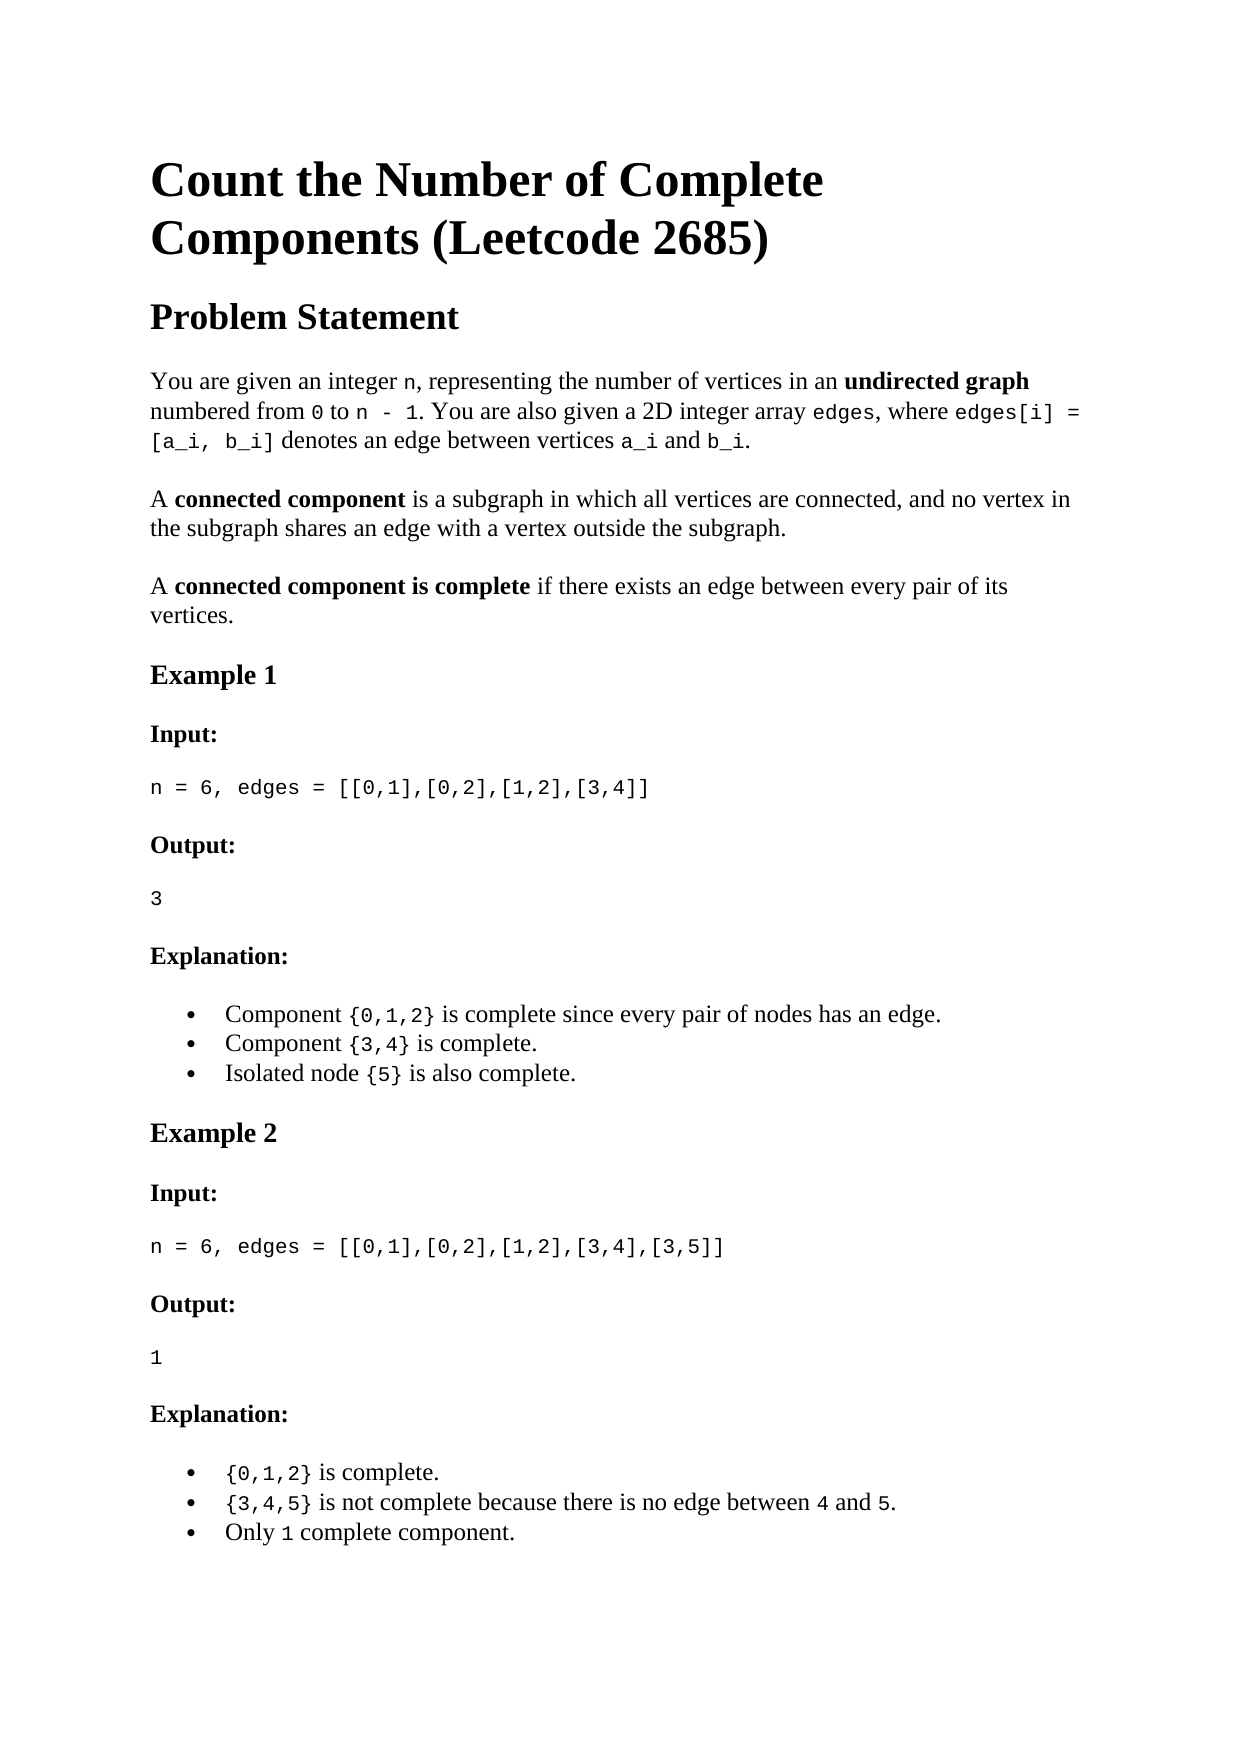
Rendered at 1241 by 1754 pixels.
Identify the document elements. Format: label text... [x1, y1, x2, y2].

text Problem Statement [150, 294, 1090, 337]
text You are given an integer n, representing the number of vertices in an undirected graph numbered from 0 to n - 1. You are also given a 2D integer array edges, where edges[i] = [a_i, b_i] denotes an edge between vertices a_i and b_i. [150, 366, 1090, 455]
text Input: [150, 1178, 1090, 1207]
text A connected component is complete if there exists an edge between every pair of its vertices. [150, 571, 1090, 628]
text 1 [150, 1347, 1090, 1370]
text 3 [150, 888, 1090, 912]
text Example 2 [150, 1117, 1090, 1149]
text Input: [150, 719, 1090, 748]
text Explanation: [150, 1399, 1090, 1428]
text n = 6, edges = [[0,1],[0,2],[1,2],[3,4]] [150, 777, 1090, 801]
list Isolated node {5} is also complete. [187, 1058, 1090, 1087]
text Example 1 [150, 658, 1090, 690]
list Only 1 complete component. [187, 1517, 1090, 1546]
list Component {3,4} is complete. [187, 1028, 1090, 1058]
text A connected component is a subgraph in which all vertices are connected, and no vertex in the subgraph shares an edge with a vertex outside the subgraph. [150, 484, 1090, 542]
list {0,1,2} is complete. [187, 1457, 1090, 1487]
text Count the Number of Complete Components (Leetcode 2685) [150, 150, 1090, 265]
text n = 6, edges = [[0,1],[0,2],[1,2],[3,4],[3,5]] [150, 1236, 1090, 1260]
list Component {0,1,2} is complete since every pair of nodes has an edge. [187, 999, 1090, 1028]
text Explanation: [150, 941, 1090, 969]
text Output: [150, 830, 1090, 859]
list {3,4,5} is not complete because there is no edge between 4 and 5. [187, 1487, 1090, 1517]
text Output: [150, 1289, 1090, 1318]
